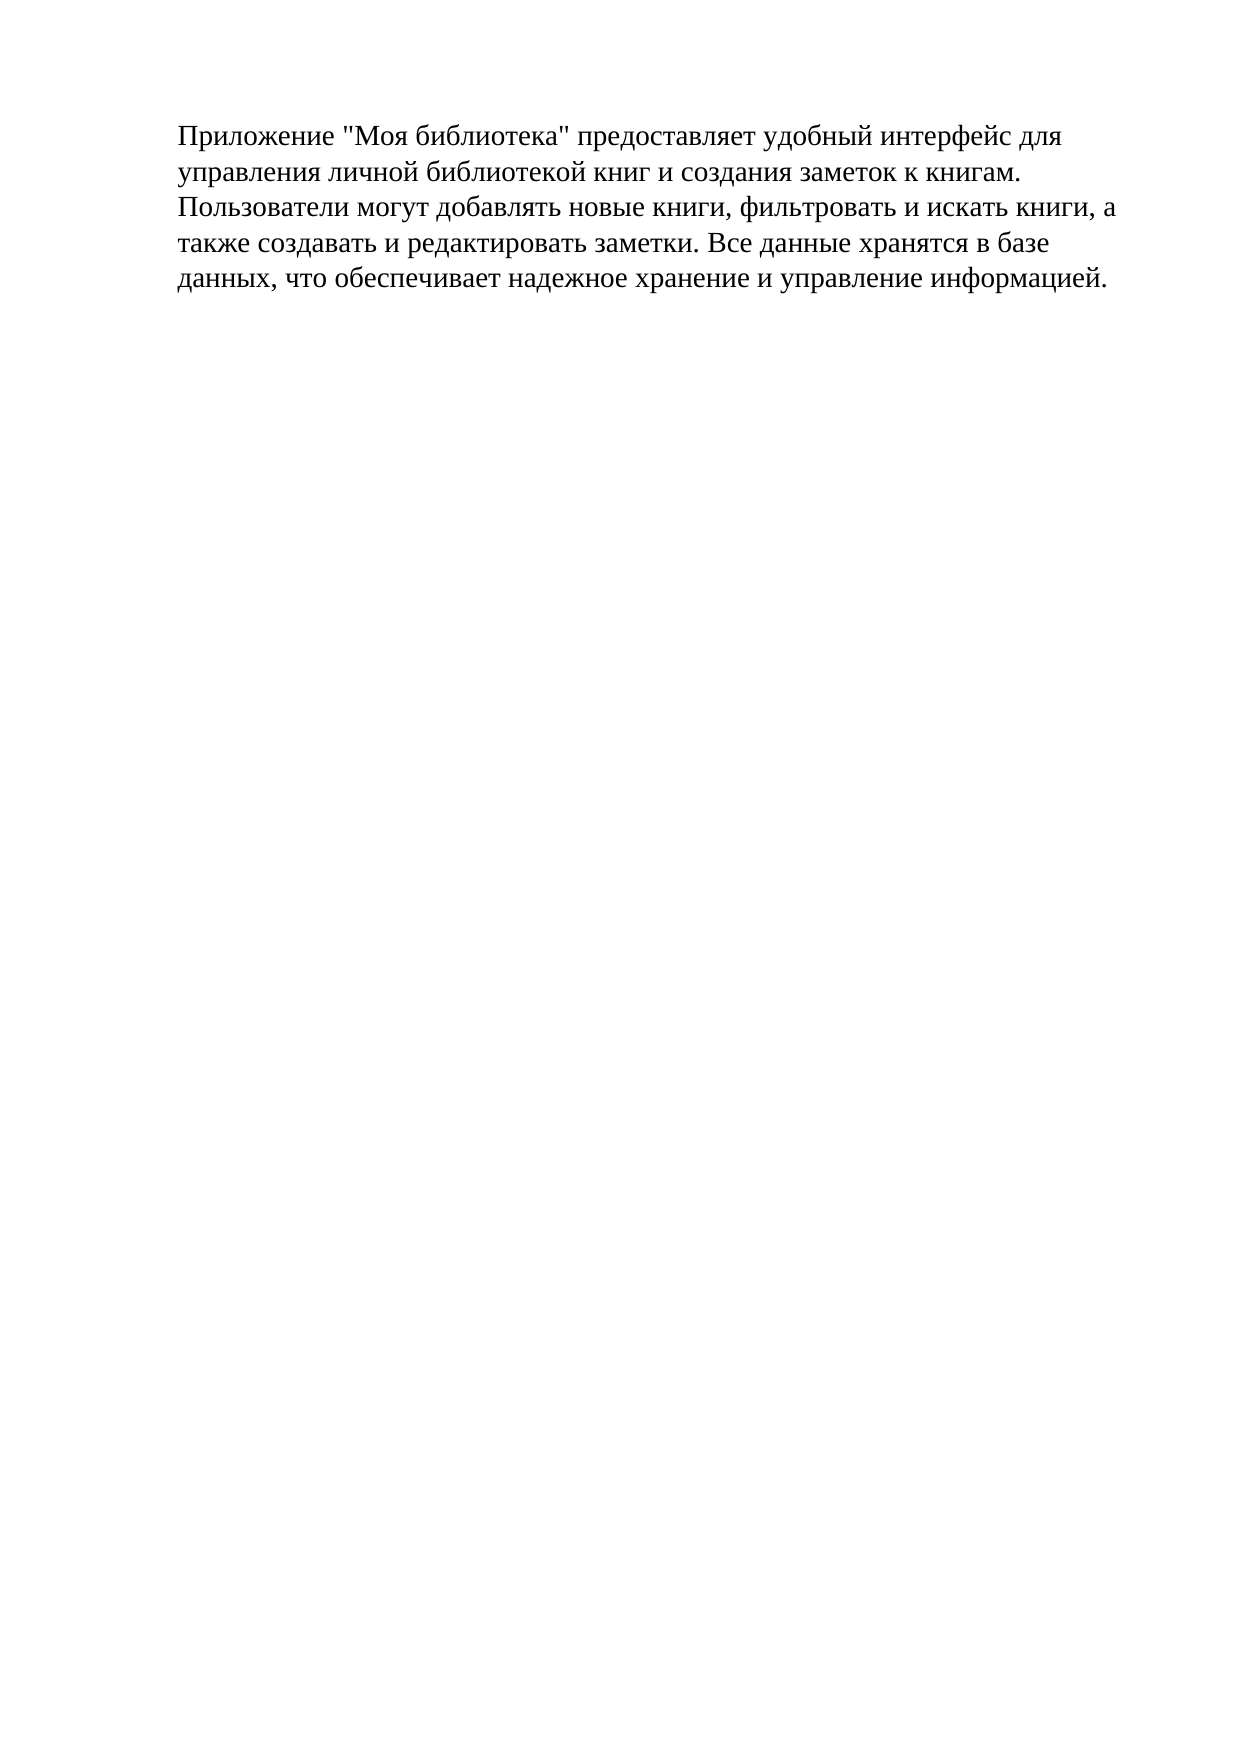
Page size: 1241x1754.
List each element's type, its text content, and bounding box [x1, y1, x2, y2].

text Приложение "Моя библиотека" предоставляет удобный интерфейс для управления личной библиотекой книг и создания заметок к книгам. Пользователи могут добавлять новые книги, фильтровать и искать книги, а также создавать и редактировать заметки. Все данные хранятся в базе данных, что обеспечивает надежное хранение и управление информацией. [177, 118, 1152, 294]
